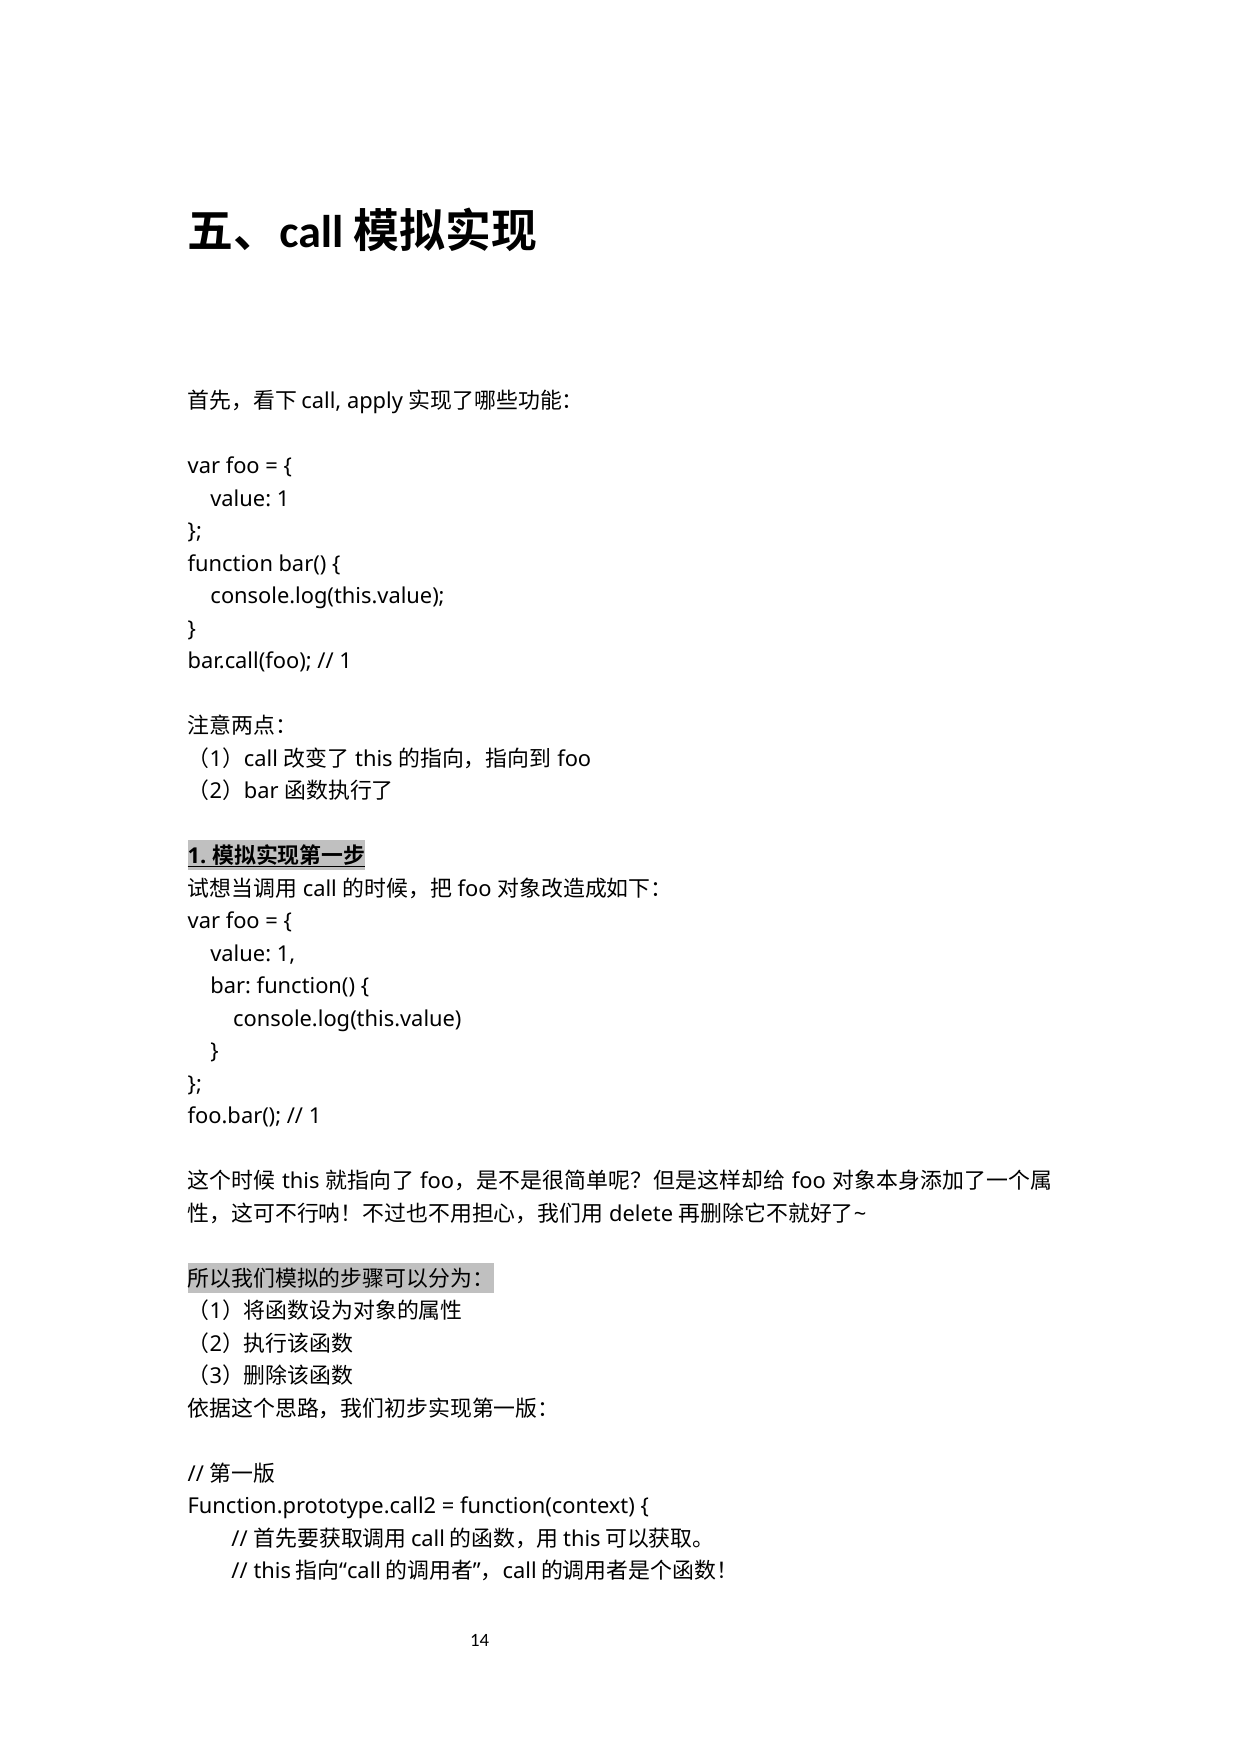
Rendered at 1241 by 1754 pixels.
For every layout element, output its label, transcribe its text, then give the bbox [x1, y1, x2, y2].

list // 第一版 [187, 1457, 1053, 1489]
list bar.call(foo); // 1 [187, 644, 1053, 677]
list Function.prototype.call2 = function(context) { [187, 1489, 1053, 1522]
list // this指向“call的调用者”，call的调用者是个函数！ [187, 1554, 1053, 1587]
list } [187, 1034, 1053, 1067]
list （1）call 改变了 this 的指向，指向到 foo [187, 742, 1053, 774]
list 试想当调用 call 的时候，把 foo 对象改造成如下： [187, 872, 1053, 904]
list 注意两点： [187, 709, 1053, 742]
list }; [187, 1067, 1053, 1099]
subtitle 五、call 模拟实现 [187, 197, 1053, 262]
list // 首先要获取调用call的函数，用this可以获取。 [187, 1522, 1053, 1554]
list console.log(this.value) [187, 1002, 1053, 1034]
list （3）删除该函数 [187, 1359, 1053, 1392]
list 这个时候 this 就指向了 foo，是不是很简单呢？但是这样却给 foo 对象本身添加了一个属性，这可不行呐！不过也不用担心，我们用 delete 再删除它不就好了~ [187, 1164, 1053, 1229]
list 首先，看下call, apply 实现了哪些功能： [187, 384, 1053, 417]
list （2）bar 函数执行了 [187, 774, 1053, 807]
list foo.bar(); // 1 [187, 1099, 1053, 1132]
list （2）执行该函数 [187, 1327, 1053, 1359]
list （1）将函数设为对象的属性 [187, 1294, 1053, 1327]
list value: 1 [187, 482, 1053, 514]
list bar: function() { [187, 969, 1053, 1002]
list var foo = { [187, 904, 1053, 937]
list value: 1, [187, 937, 1053, 969]
list function bar() { [187, 547, 1053, 579]
list } [187, 612, 1053, 644]
list console.log(this.value); [187, 579, 1053, 612]
list }; [187, 514, 1053, 547]
list 依据这个思路，我们初步实现第一版： [187, 1392, 1053, 1424]
list 所以我们模拟的步骤可以分为： [187, 1262, 1053, 1294]
list 1. 模拟实现第一步 [187, 839, 1053, 872]
list var foo = { [187, 449, 1053, 482]
